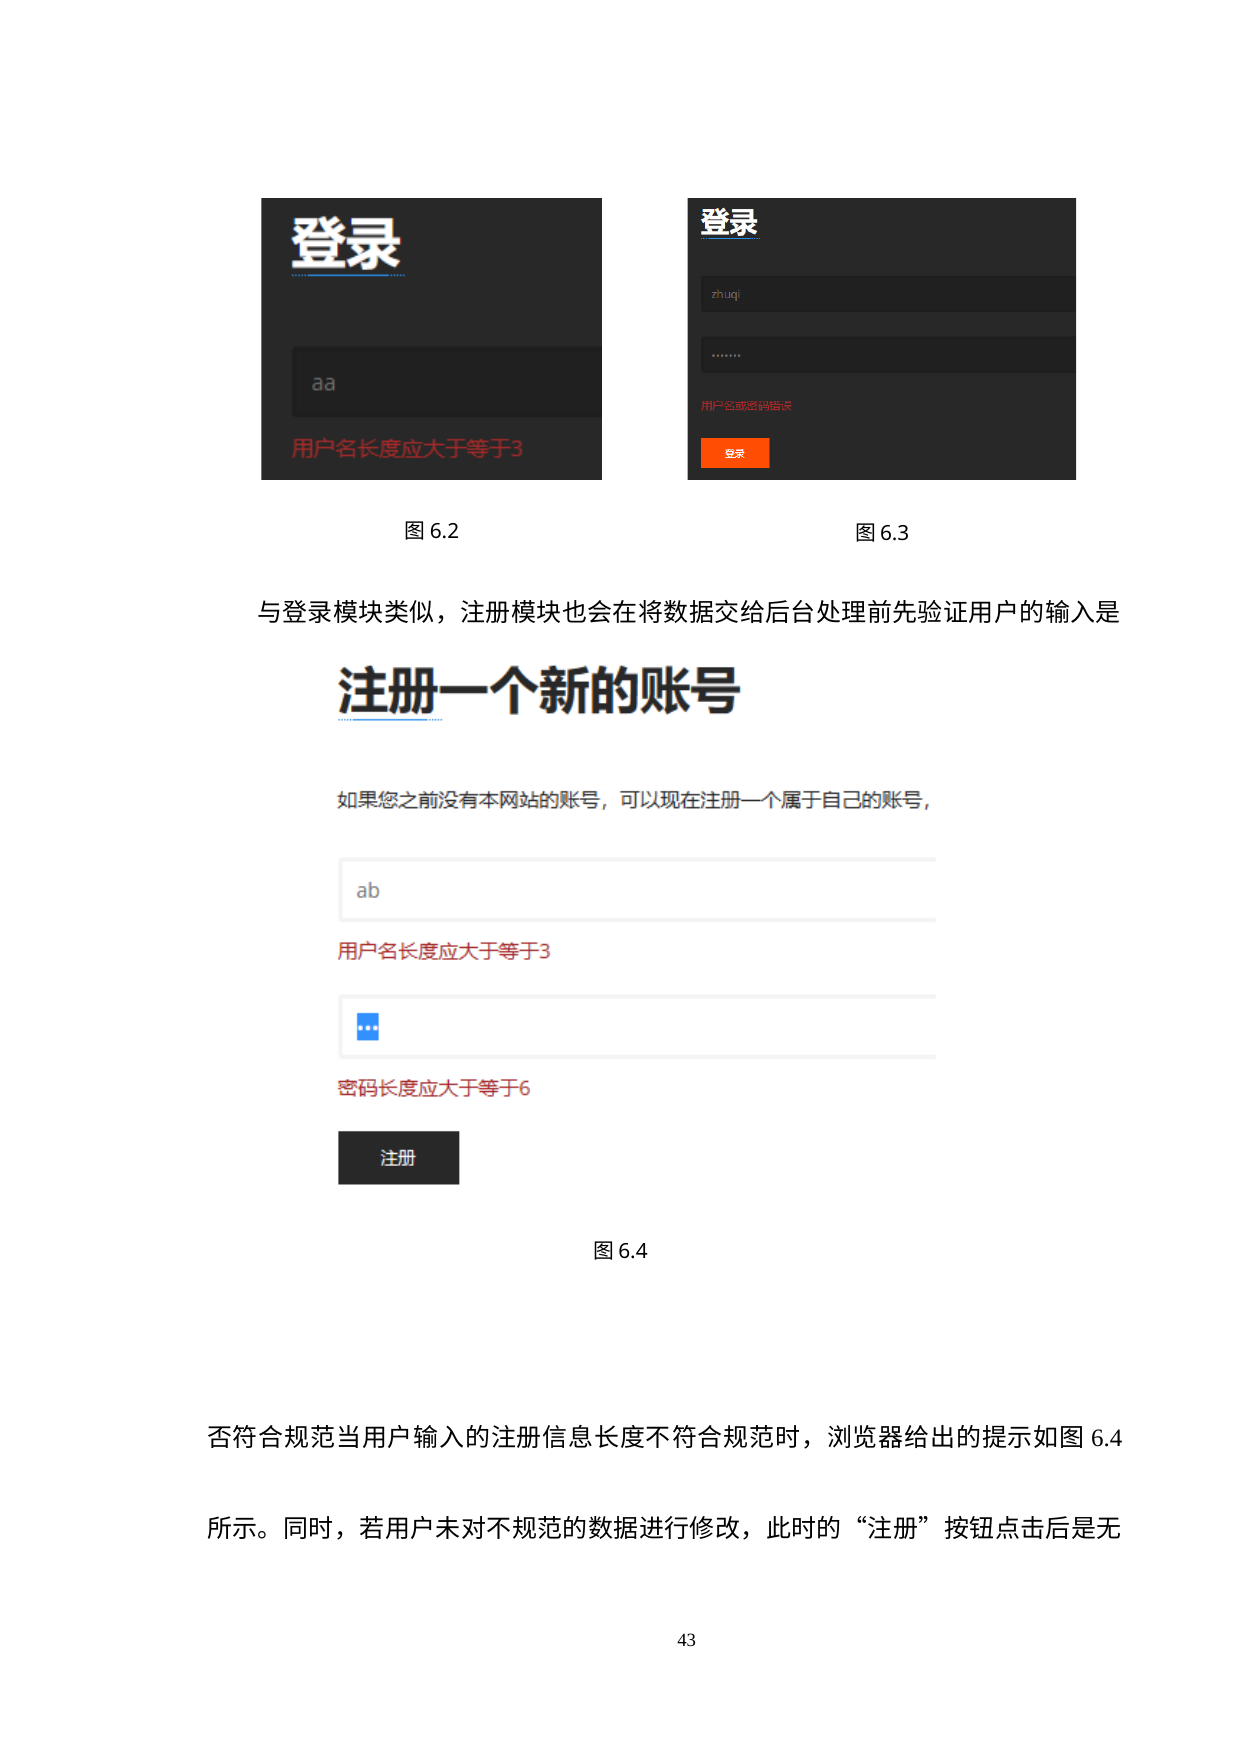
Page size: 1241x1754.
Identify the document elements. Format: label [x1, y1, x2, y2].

picture [687, 198, 1077, 480]
picture [261, 198, 602, 480]
picture [304, 653, 936, 1202]
text [207, 164, 1122, 1561]
